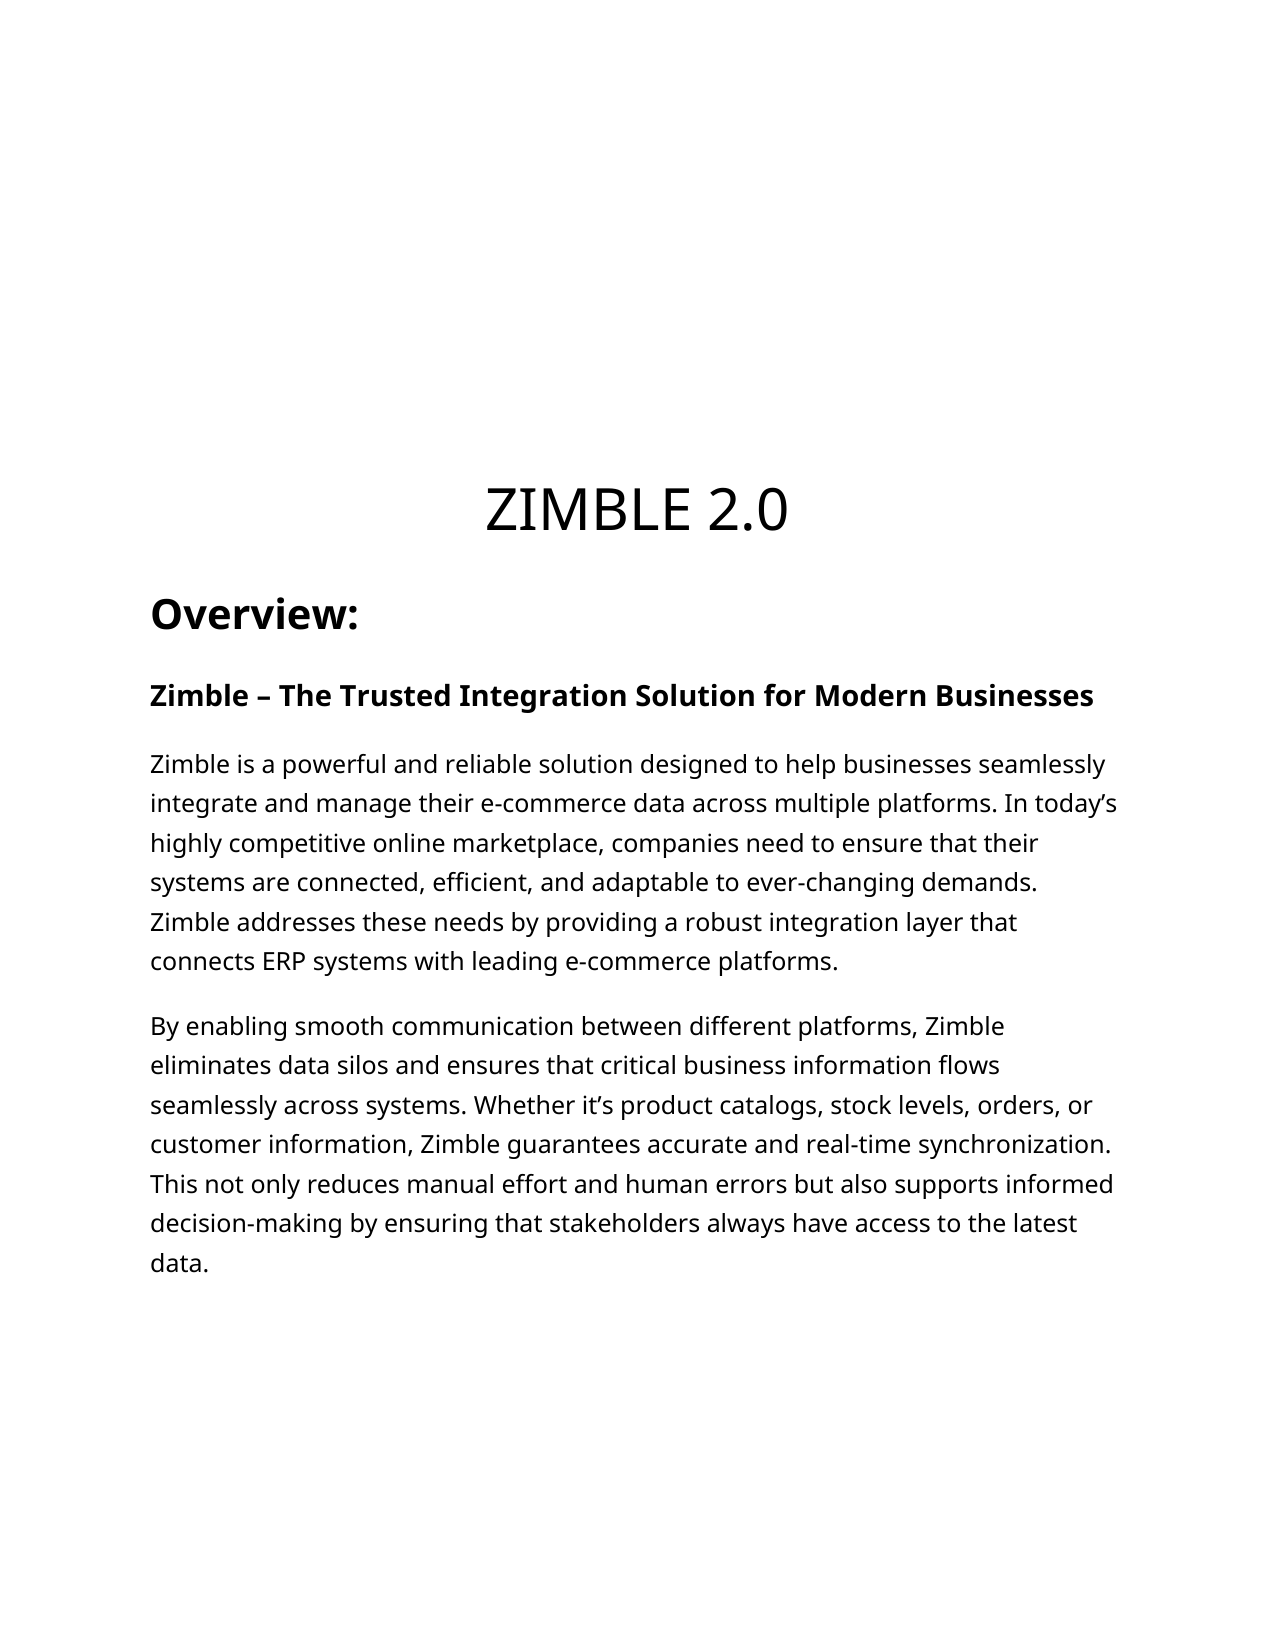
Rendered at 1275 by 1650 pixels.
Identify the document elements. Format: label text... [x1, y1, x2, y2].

text Zimble – The Trusted Integration Solution for Modern Businesses [150, 676, 1125, 715]
title ZIMBLE 2.0 [150, 468, 1125, 547]
text Zimble is a powerful and reliable solution designed to help businesses seamlessly integrate and manage their e-commerce data across multiple platforms. In today’s highly competitive online marketplace, companies need to ensure that their systems are connected, efficient, and adaptable to ever-changing demands. Zimble addresses these needs by providing a robust integration layer that connects ERP systems with leading e-commerce platforms. [150, 747, 1125, 978]
subtitle Overview: [150, 585, 1125, 642]
text By enabling smooth communication between different platforms, Zimble eliminates data silos and ensures that critical business information flows seamlessly across systems. Whether it’s product catalogs, stock levels, orders, or customer information, Zimble guarantees accurate and real-time synchronization. This not only reduces manual effort and human errors but also supports informed decision-making by ensuring that stakeholders always have access to the latest data. [150, 1008, 1125, 1279]
